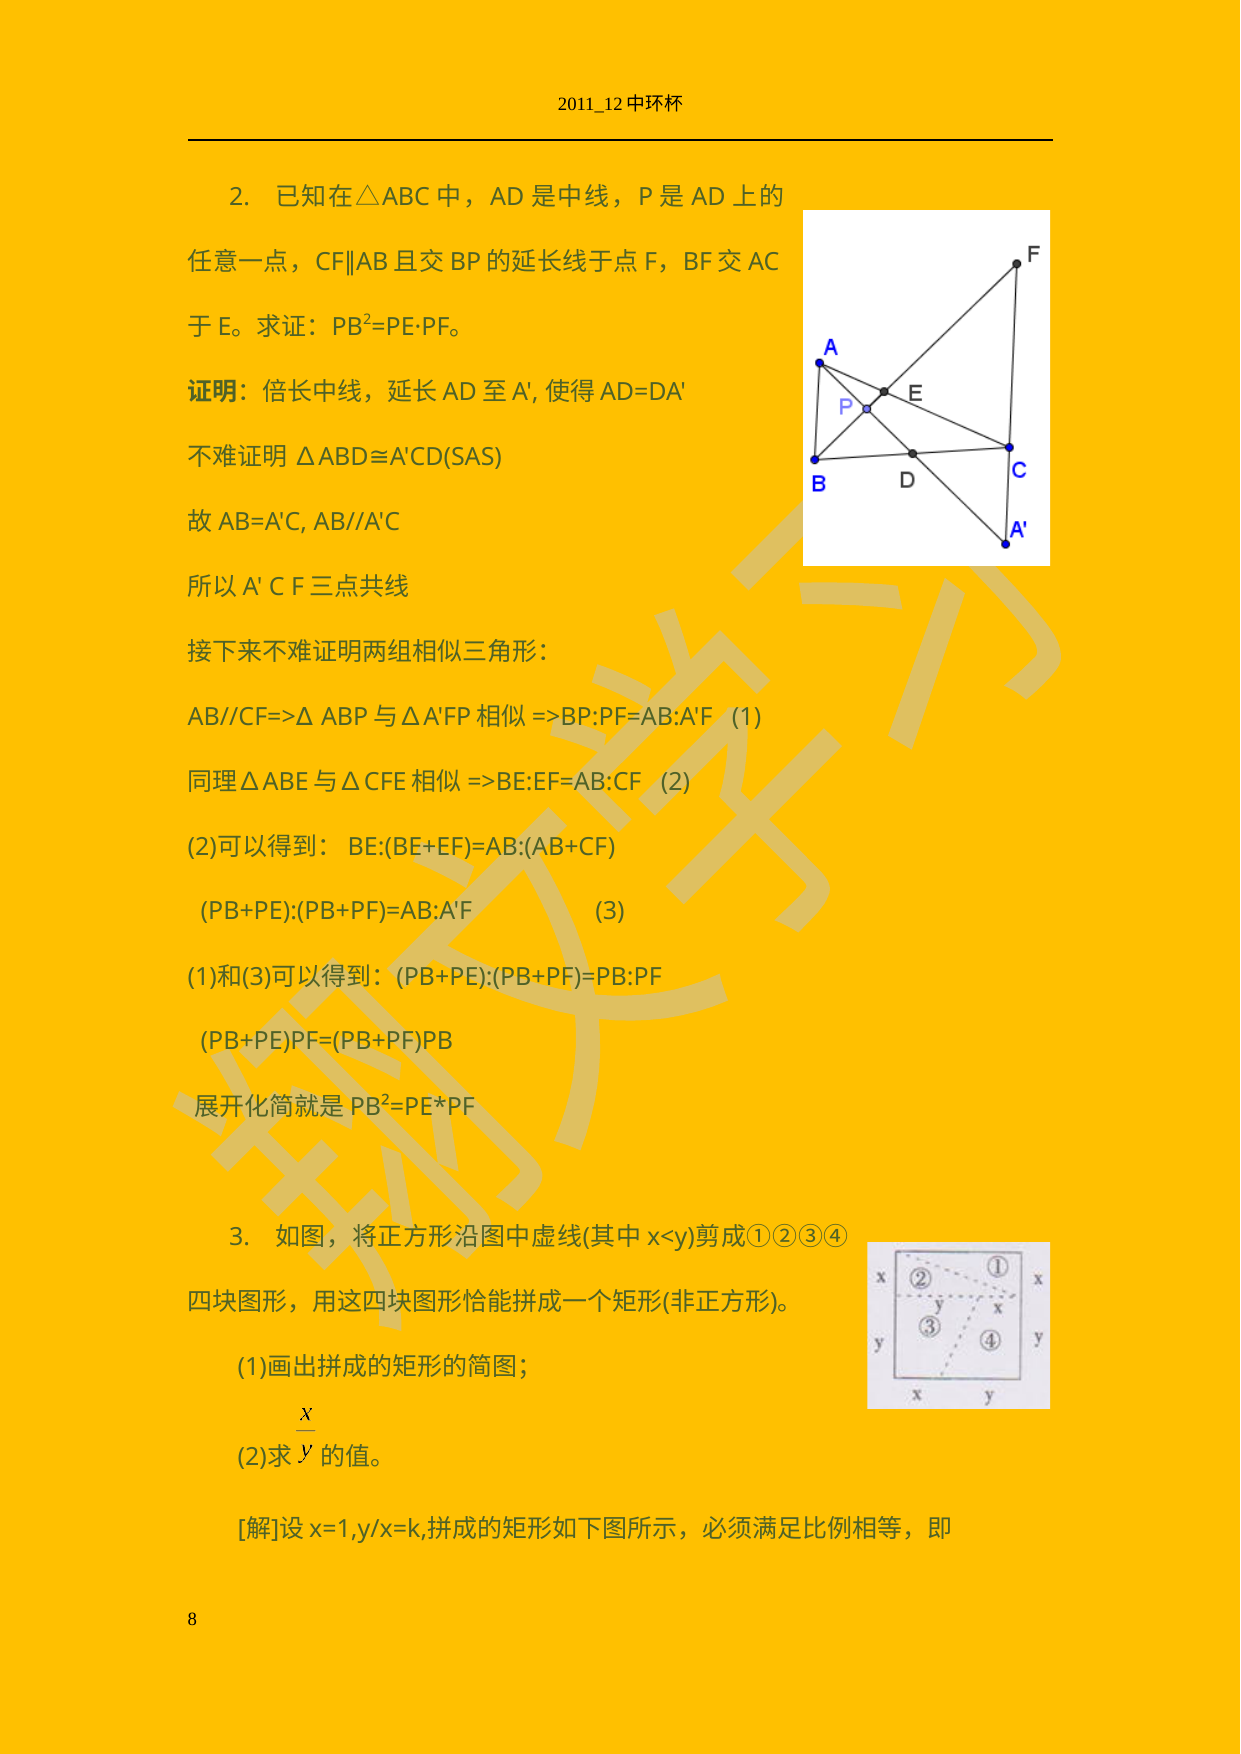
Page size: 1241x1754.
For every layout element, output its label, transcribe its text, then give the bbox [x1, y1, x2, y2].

text (2)求的值。 [187, 1397, 1053, 1494]
picture [803, 210, 1050, 566]
text (2)可以得到： BE:(BE+EF)=AB:(AB+CF) [187, 812, 1053, 877]
text (PB+PE):(PB+PF)=AB:A'F (3) [187, 877, 1053, 942]
text 展开化简就是 PB²=PE*PF [187, 1072, 1053, 1137]
text 同理∆ABE与∆CFE相似 =>BE:EF=AB:CF (2) [187, 747, 1053, 812]
list 如图，将正方形沿图中虚线(其中x<y)剪成①②③④四块图形，用这四块图形恰能拼成一个矩形(非正方形)。 [187, 1202, 1053, 1332]
text 证明：倍长中线，延长AD至A', 使得AD=DA' [187, 357, 803, 422]
text AB//CF=>∆ABP与∆A'FP相似 =>BP:PF=AB:A'F (1) [187, 682, 1053, 747]
text 不难证明 ∆ABD≅A'CD(SAS) [187, 422, 803, 487]
text 接下来不难证明两组相似三角形： [187, 617, 1053, 682]
text (1)画出拼成的矩形的简图； [187, 1332, 867, 1397]
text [187, 1494, 1053, 1559]
text (PB+PE)PF=(PB+PF)PB [187, 1007, 1053, 1072]
text 故 AB=A'C, AB//A'C [187, 487, 803, 552]
picture [867, 1242, 1050, 1409]
list 已知在△ABC中，AD是中线，P是AD上的任意一点，CF∥AB且交BP的延长线于点F，BF交AC于E。求证：PB2=PE·PF。 [187, 162, 1053, 357]
text (1)和(3)可以得到：(PB+PE):(PB+PF)=PB:PF [187, 942, 1053, 1007]
text 所以A' C F三点共线 [187, 552, 1053, 617]
